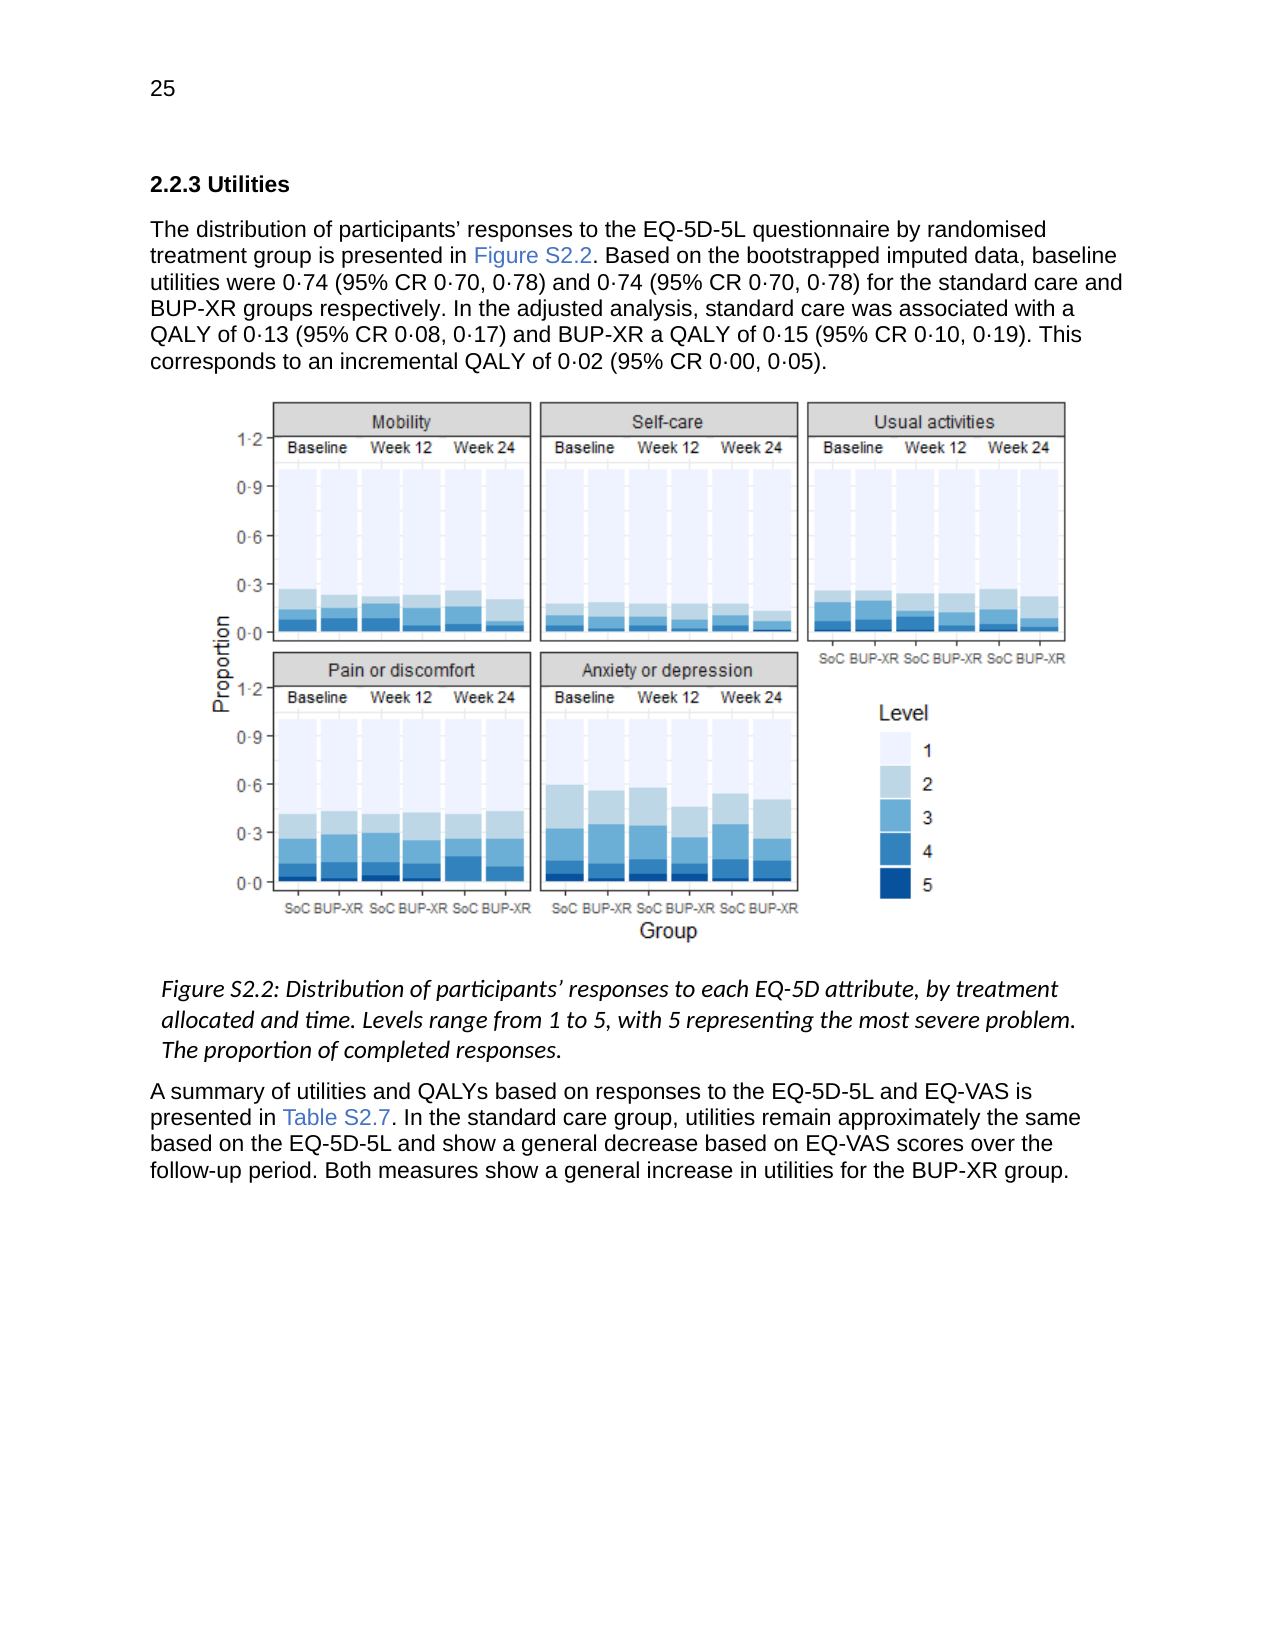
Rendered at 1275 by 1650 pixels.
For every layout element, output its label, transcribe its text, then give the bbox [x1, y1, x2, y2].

picture [200, 392, 1075, 953]
text A summary of utilities and QALYs based on responses to the EQ-5D-5L and EQ-VAS is presented in Table S2.7. In the standard care group, utilities remain approximately the same based on the EQ-5D-5L and show a general decrease based on EQ-VAS scores over the follow-up period. Both measures show a general increase in utilities for the BUP-XR group. [150, 1078, 1125, 1183]
text The distribution of participants’ responses to the EQ-5D-5L questionnaire by randomised treatment group is presented in Figure S2.2. Based on the bootstrapped imputed data, baseline utilities were 0·74 (95% CR 0·70, 0·78) and 0·74 (95% CR 0·70, 0·78) for the standard care and BUP-XR groups respectively. In the adjusted analysis, standard care was associated with a QALY of 0·13 (95% CR 0·08, 0·17) and BUP-XR a QALY of 0·15 (95% CR 0·10, 0·19). This corresponds to an incremental QALY of 0·02 (95% CR 0·00, 0·05). [150, 216, 1125, 374]
table_header Figure S2.2: Distribution of participants’ responses to each EQ-5D attribute, by treatment allocated and time. Levels range from 1 to 5, with 5 representing the most severe problem. The proportion of completed responses. [150, 393, 1125, 1078]
subtitle 2.2.3 Utilities [150, 171, 1125, 197]
